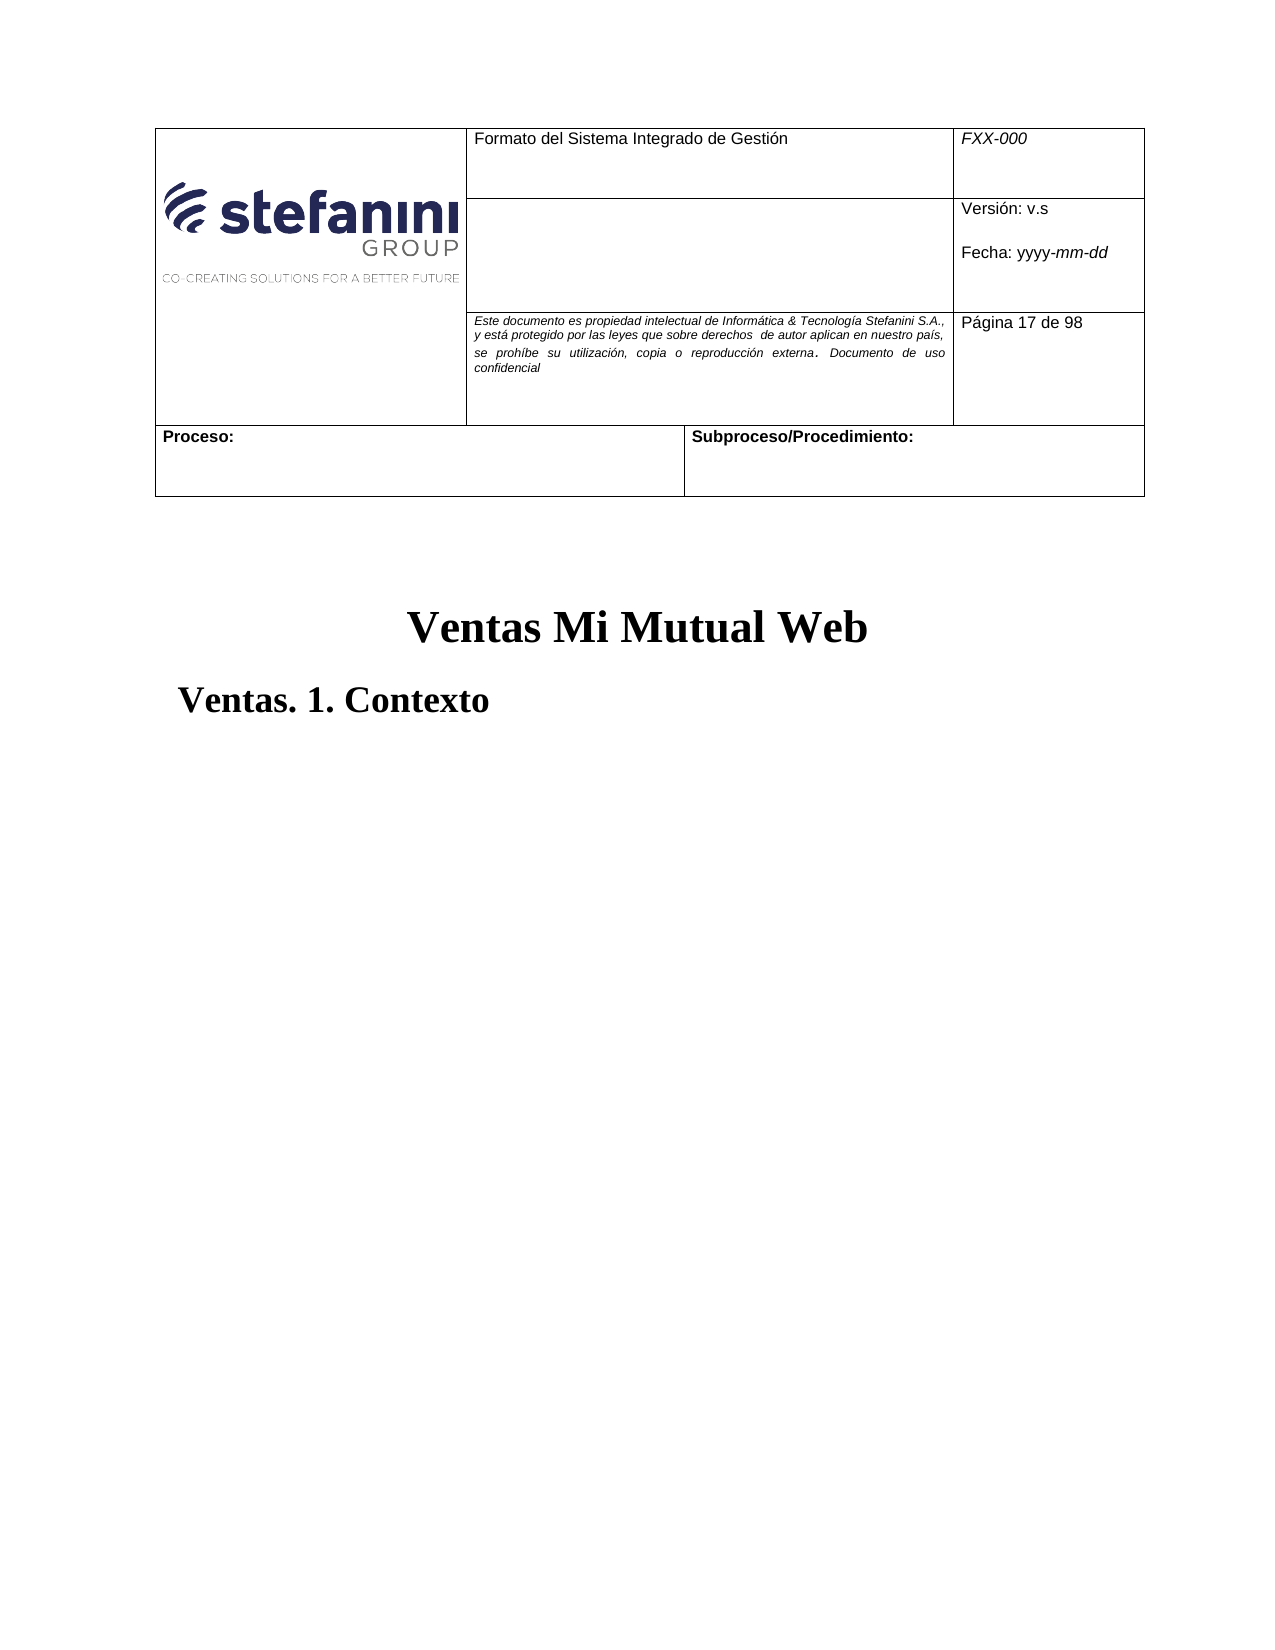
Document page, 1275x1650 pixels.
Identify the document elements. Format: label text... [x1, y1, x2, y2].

subtitle Ventas Mi Mutual Web [177, 599, 1098, 652]
picture [162, 182, 460, 286]
subtitle Ventas. 1. Contexto [177, 677, 1098, 720]
